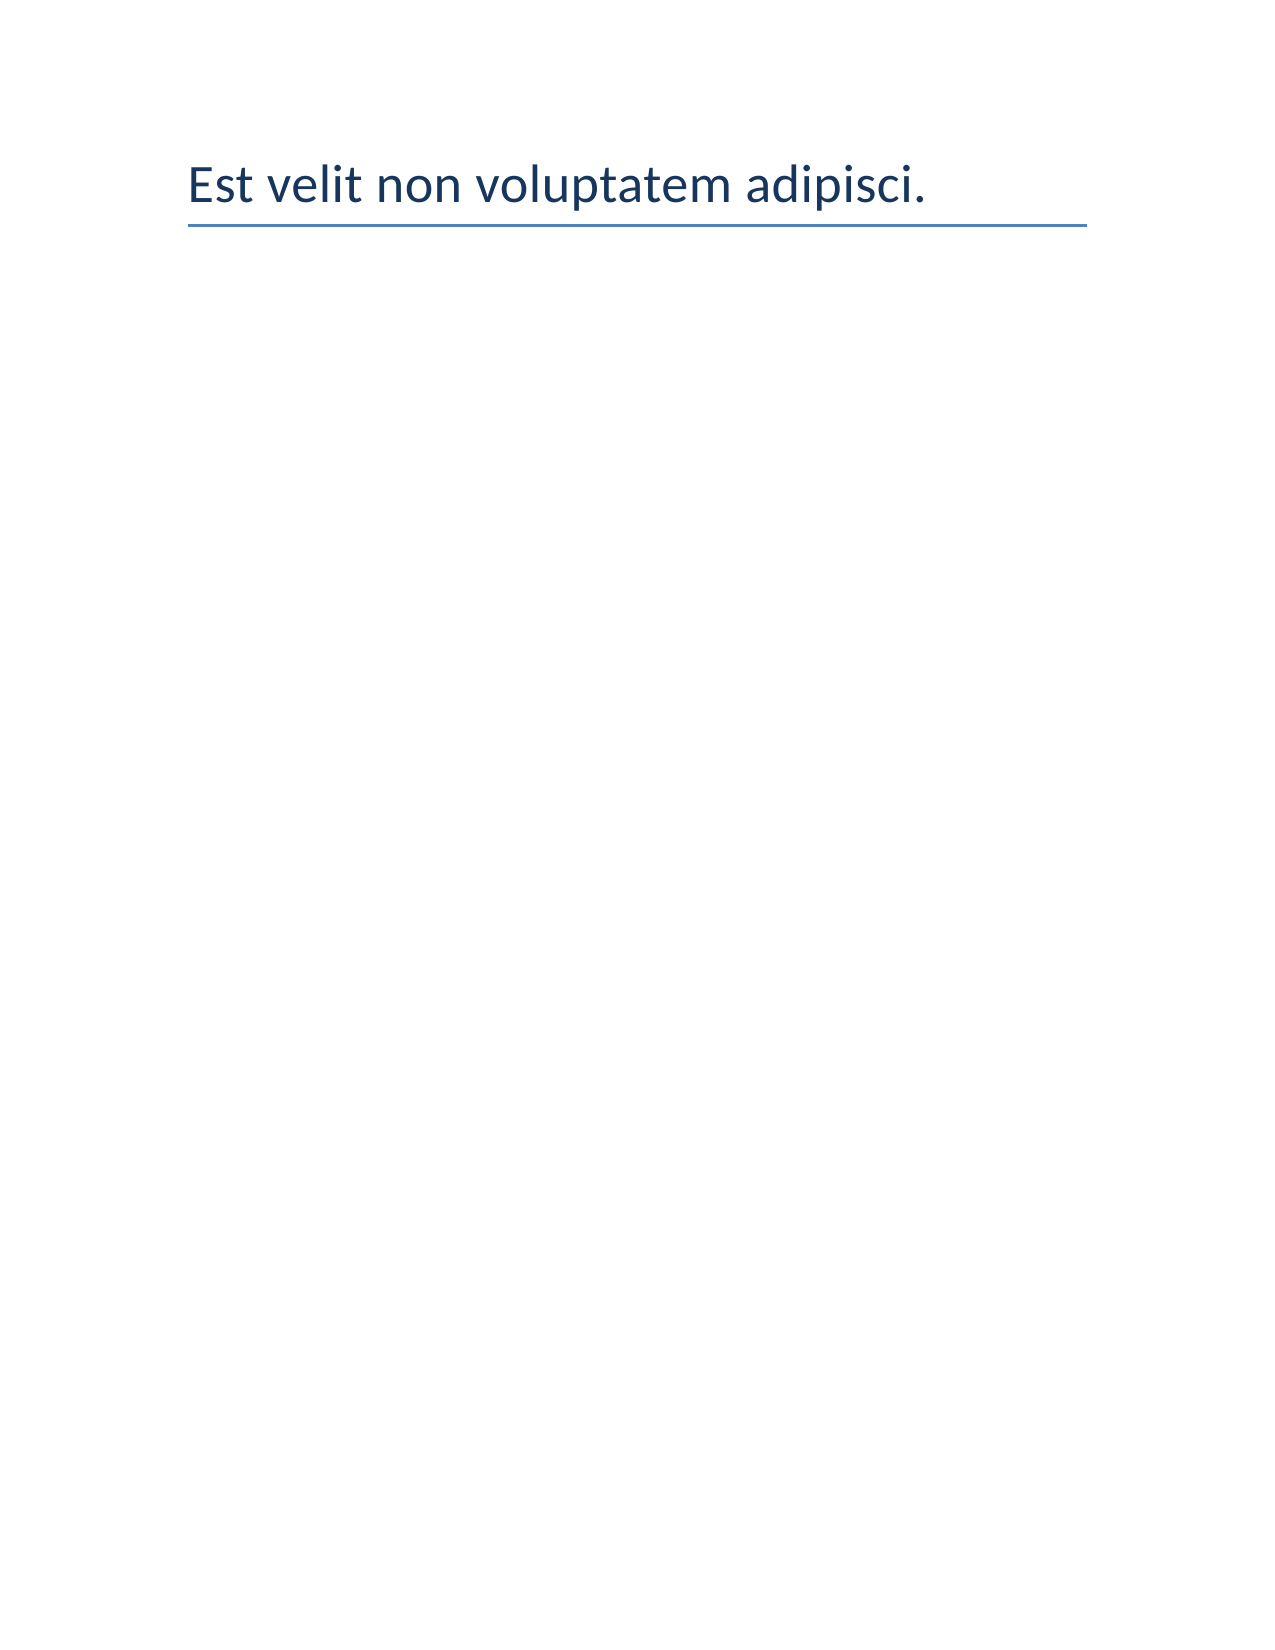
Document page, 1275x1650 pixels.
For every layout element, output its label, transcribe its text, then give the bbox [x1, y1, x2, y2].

title Est velit non voluptatem adipisci. [187, 150, 1087, 227]
